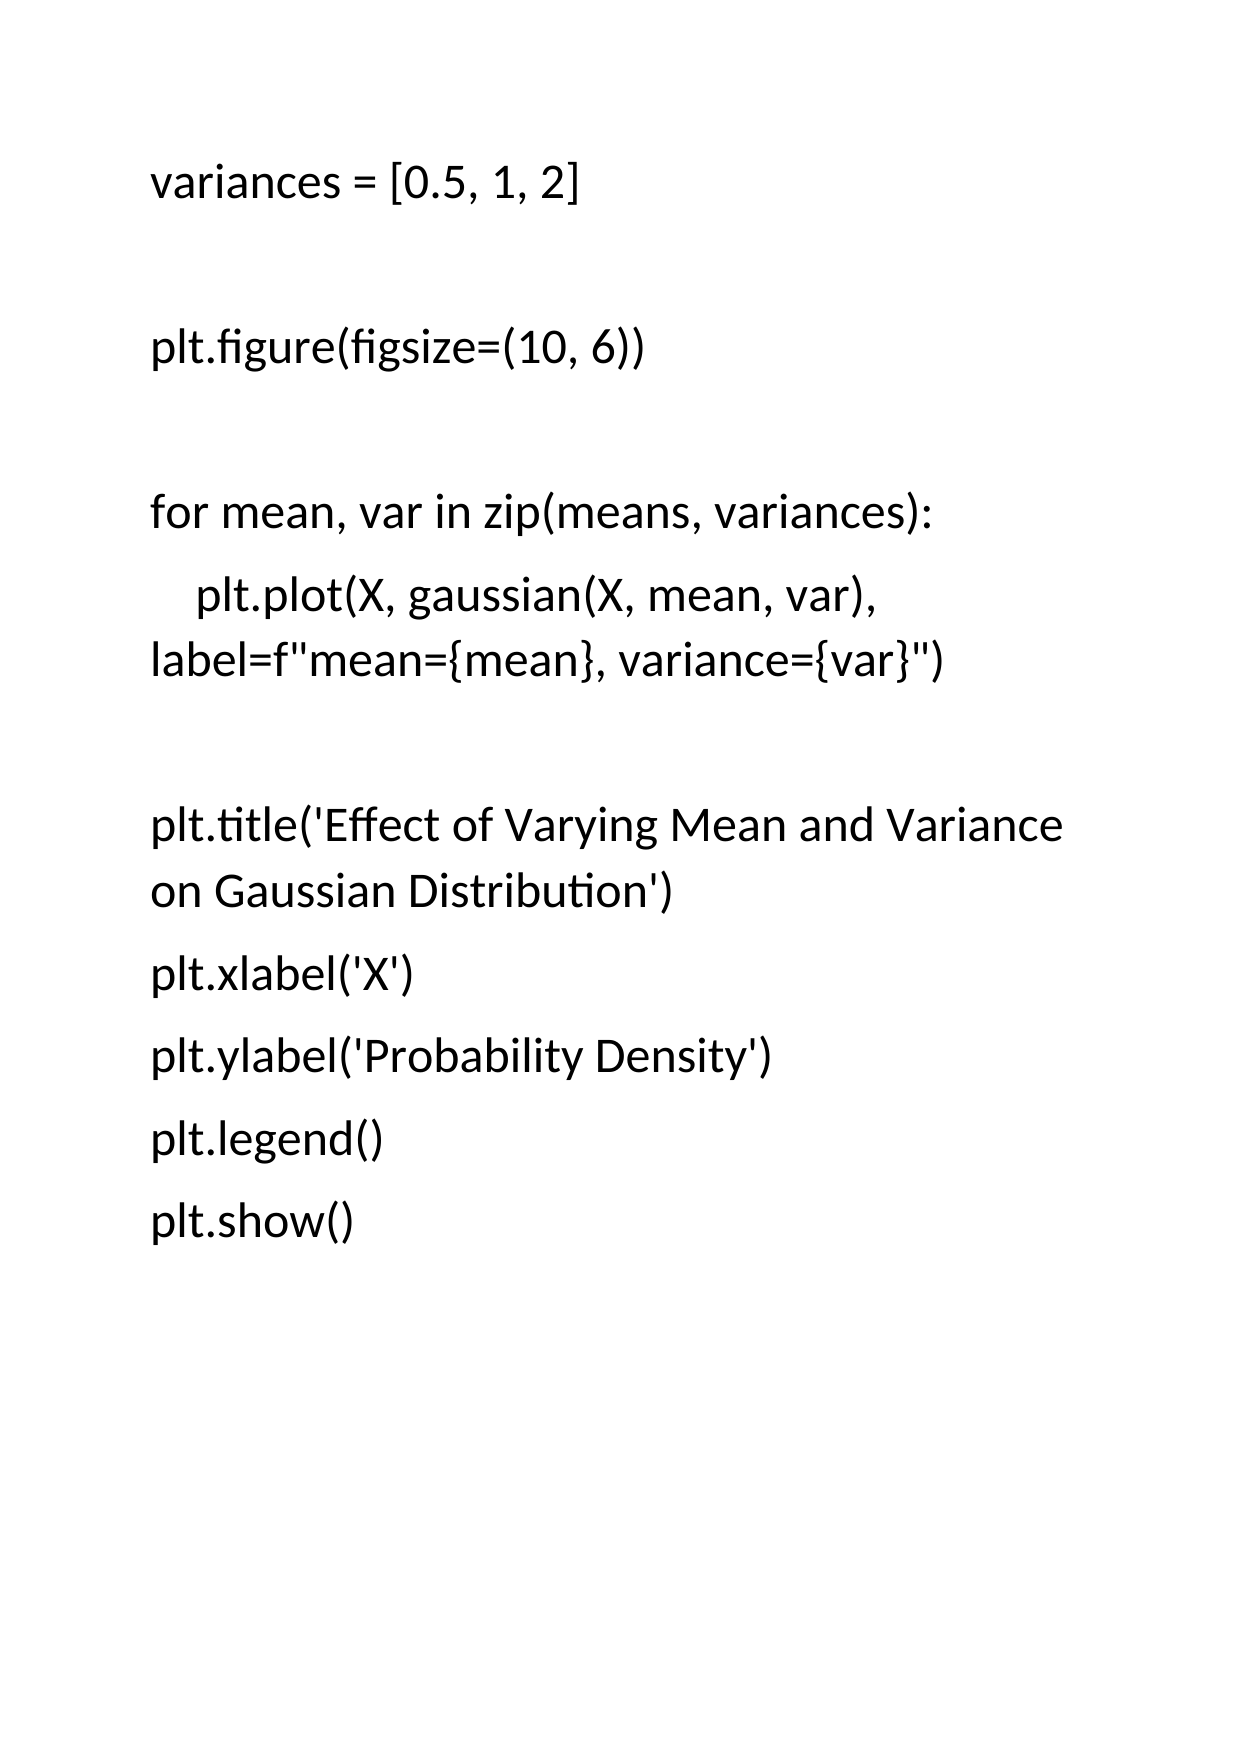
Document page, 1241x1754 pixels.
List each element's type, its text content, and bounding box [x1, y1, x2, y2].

text plt.show() [150, 1189, 1090, 1250]
text plt.xlabel('X') [150, 942, 1090, 1003]
text variances = [0.5, 1, 2] [150, 150, 1090, 211]
text plt.plot(X, gaussian(X, mean, var), label=f"mean={mean}, variance={var}") [150, 562, 1090, 689]
text plt.figure(figsize=(10, 6)) [150, 315, 1090, 376]
text for mean, var in zip(means, variances): [150, 480, 1090, 541]
text plt.title('Effect of Varying Mean and Variance on Gaussian Distribution') [150, 793, 1090, 920]
text plt.ylabel('Probability Density') [150, 1024, 1090, 1085]
text plt.legend() [150, 1107, 1090, 1168]
